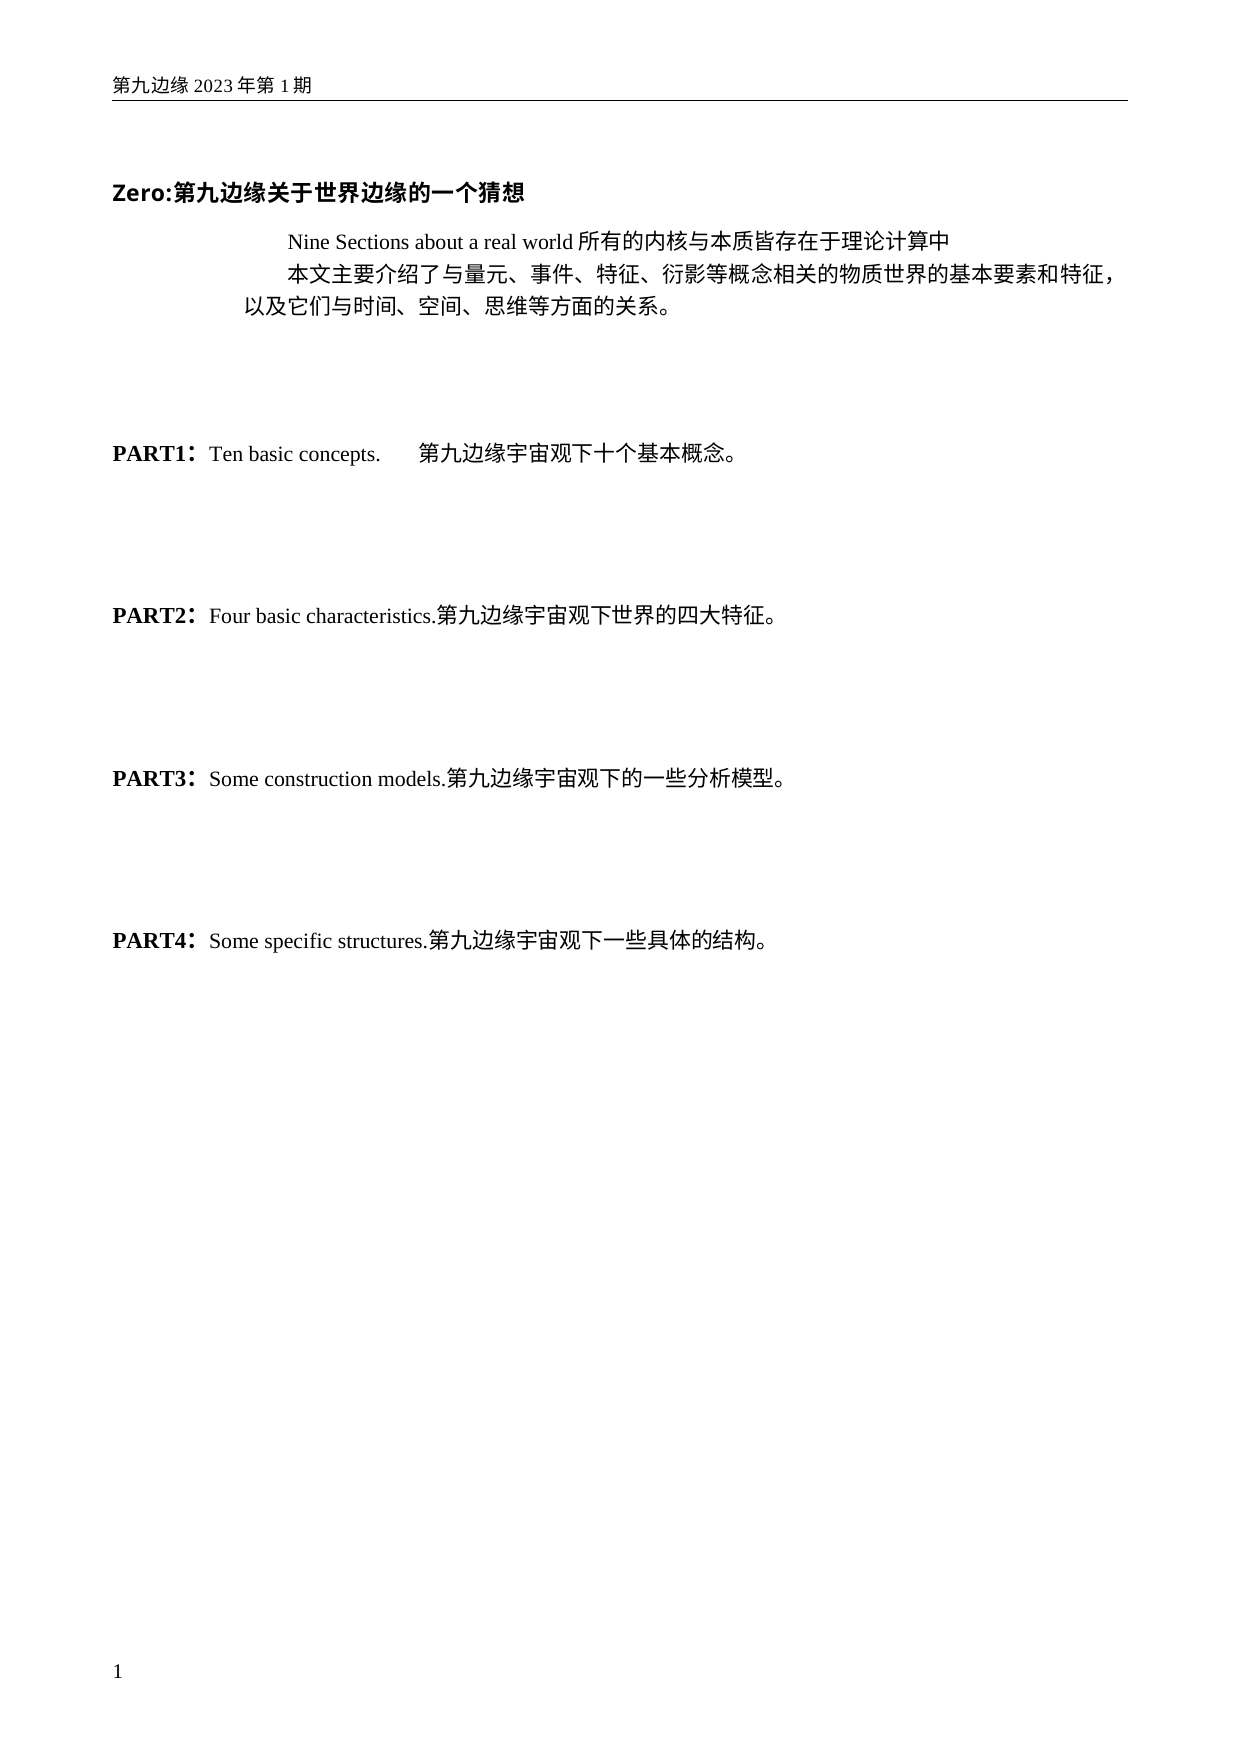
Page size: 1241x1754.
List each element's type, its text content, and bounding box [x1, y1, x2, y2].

text PART1：Ten basic concepts. 第九边缘宇宙观下十个基本概念。 [112, 419, 1128, 484]
text PART2：Four basic characteristics.第九边缘宇宙观下世界的四大特征。 [112, 581, 1128, 646]
text PART3：Some construction models.第九边缘宇宙观下的一些分析模型。 [112, 744, 1128, 809]
text 本文主要介绍了与量元、事件、特征、衍影等概念相关的物质世界的基本要素和特征，以及它们与时间、空间、思维等方面的关系。 [243, 256, 1128, 321]
text Nine Sections about a real world 所有的内核与本质皆存在于理论计算中 [243, 224, 1128, 256]
text Zero:第九边缘关于世界边缘的一个猜想 [112, 159, 1128, 224]
text PART4：Some specific structures.第九边缘宇宙观下一些具体的结构。 [112, 906, 1128, 971]
